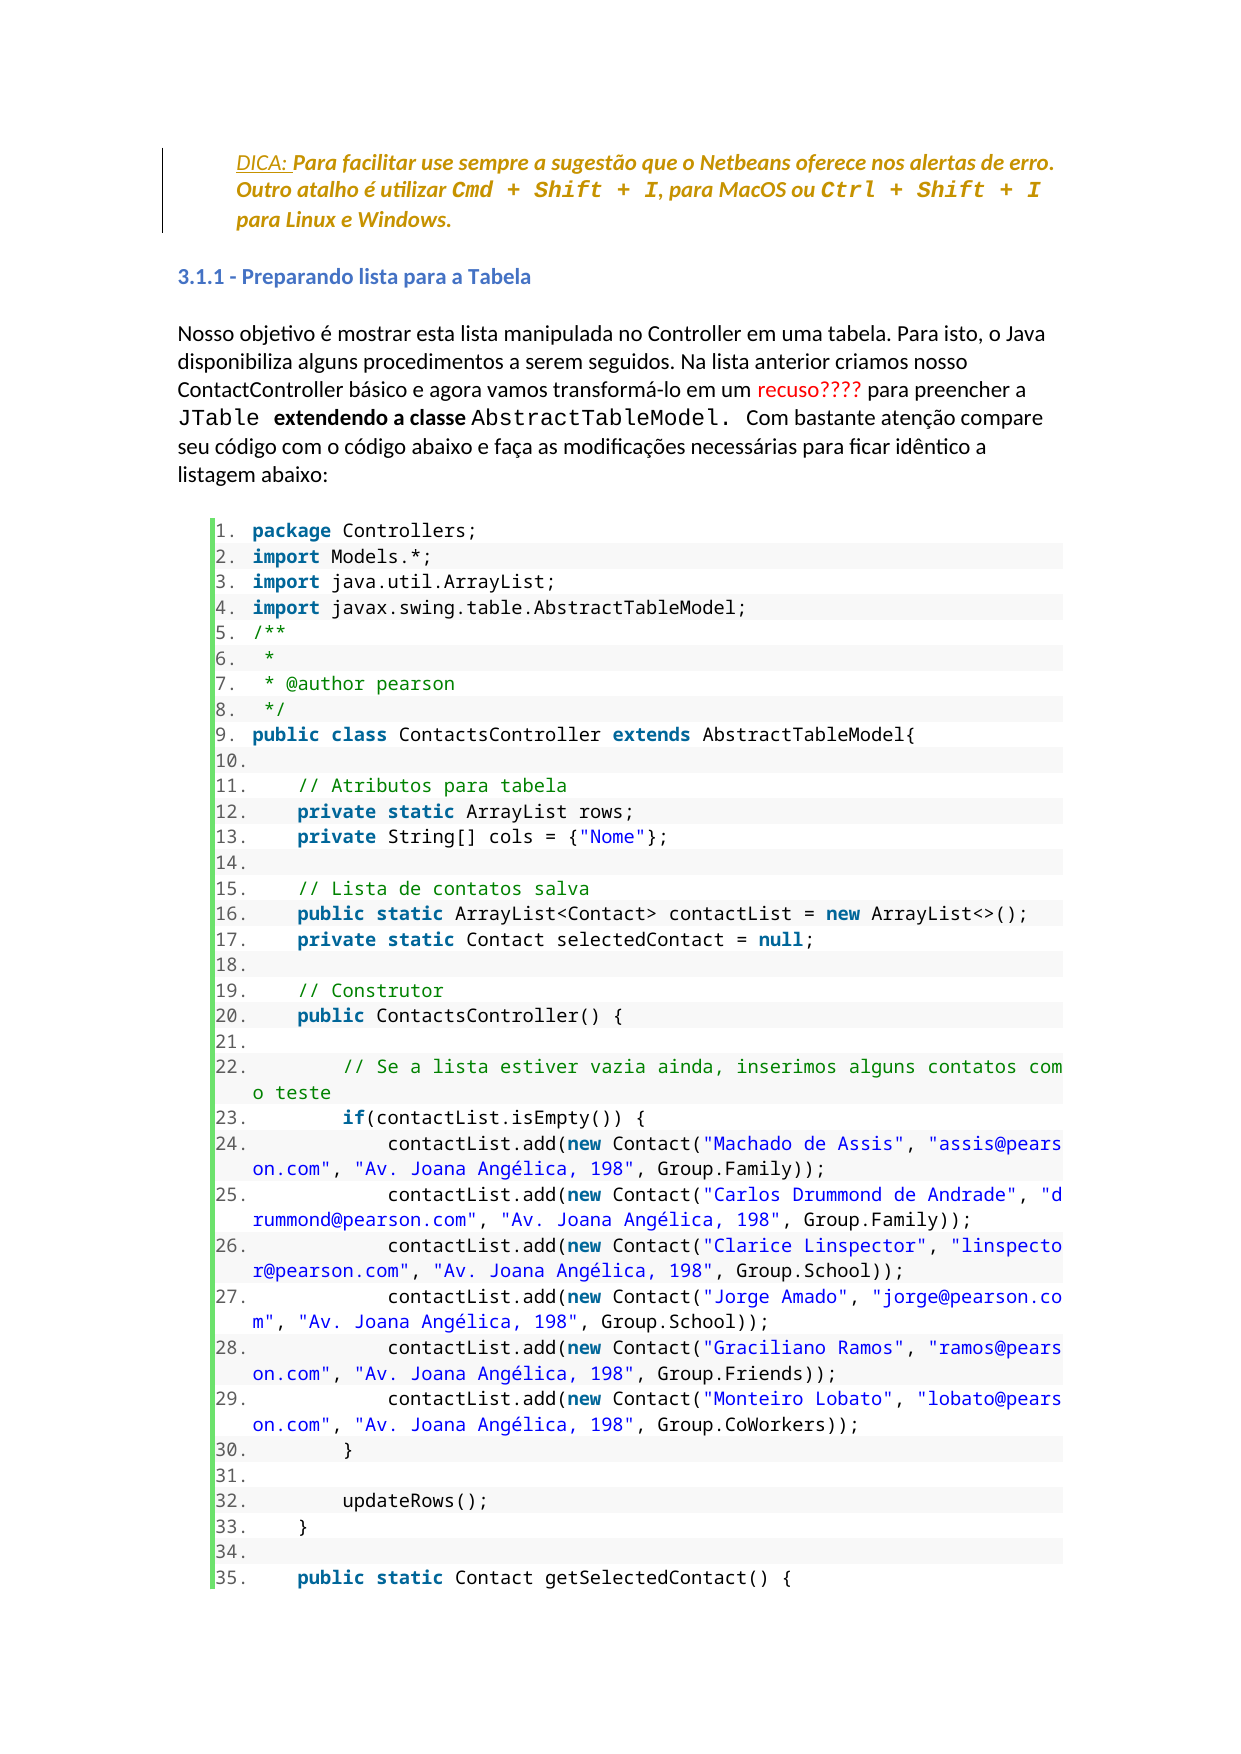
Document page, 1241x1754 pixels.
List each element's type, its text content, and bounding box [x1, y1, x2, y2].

list // Se a lista estiver vazia ainda, inserimos alguns contatos como teste [215, 1053, 1063, 1104]
text Para facilitar use sempre a sugestão que o Netbeans oferece nos alertas de erro. Outro atalho é utilizar Cmd + Shift + I, para MacOS ou Ctrl + Shift + I para Linux e Windows. [236, 148, 1063, 233]
list * [215, 645, 1063, 671]
list if(contactList.isEmpty()) { [215, 1104, 1063, 1130]
list contactList.add(new Contact("Monteiro Lobato", "lobato@pearson.com", "Av. Joana Angélica, 198", Group.CoWorkers)); [215, 1385, 1063, 1436]
list } [215, 1513, 1063, 1538]
list // Construtor [215, 977, 1063, 1002]
list import Models.*; [215, 543, 1063, 569]
list private static Contact selectedContact = null; [215, 926, 1063, 951]
list /** [215, 620, 1063, 645]
list // Atributos para tabela [215, 773, 1063, 798]
list contactList.add(new Contact("Jorge Amado", "jorge@pearson.com", "Av. Joana Angélica, 198", Group.School)); [215, 1283, 1063, 1334]
list // Lista de contatos salva [215, 875, 1063, 900]
list public static ArrayList<Contact> contactList = new ArrayList<>(); [215, 900, 1063, 926]
list } [215, 1436, 1063, 1462]
list private static ArrayList rows; [215, 798, 1063, 824]
list contactList.add(new Contact("Graciliano Ramos", "ramos@pearson.com", "Av. Joana Angélica, 198", Group.Friends)); [215, 1334, 1063, 1385]
list contactList.add(new Contact("Machado de Assis", "assis@pearson.com", "Av. Joana Angélica, 198", Group.Family)); [215, 1130, 1063, 1181]
list updateRows(); [215, 1487, 1063, 1513]
list * @author pearson [215, 671, 1063, 696]
list public static Contact getSelectedContact() { [215, 1564, 1063, 1589]
list import javax.swing.table.AbstractTableModel; [215, 594, 1063, 620]
subtitle 3.1.1 - Preparando lista para a Tabela [177, 262, 1063, 290]
list private String[] cols = {"Nome"}; [215, 824, 1063, 849]
list public ContactsController() { [215, 1002, 1063, 1028]
list package Controllers; [215, 518, 1063, 543]
text Nosso objetivo é mostrar esta lista manipulada no Controller em uma tabela. Para isto, o Java disponibiliza alguns procedimentos a serem seguidos. Na lista anterior criamos nosso ContactController básico e agora vamos transformá-lo em um recuso???? para preencher a JTable extendendo a classe AbstractTableModel. Com bastante atenção compare seu código com o código abaixo e faça as modificações necessárias para ficar idêntico a listagem abaixo: [177, 319, 1063, 488]
list contactList.add(new Contact("Carlos Drummond de Andrade", "drummond@pearson.com", "Av. Joana Angélica, 198", Group.Family)); [215, 1181, 1063, 1232]
list public class ContactsController extends AbstractTableModel{ [215, 722, 1063, 747]
list contactList.add(new Contact("Clarice Linspector", "linspector@pearson.com", "Av. Joana Angélica, 198", Group.School)); [215, 1232, 1063, 1283]
list */ [215, 696, 1063, 722]
list import java.util.ArrayList; [215, 569, 1063, 594]
